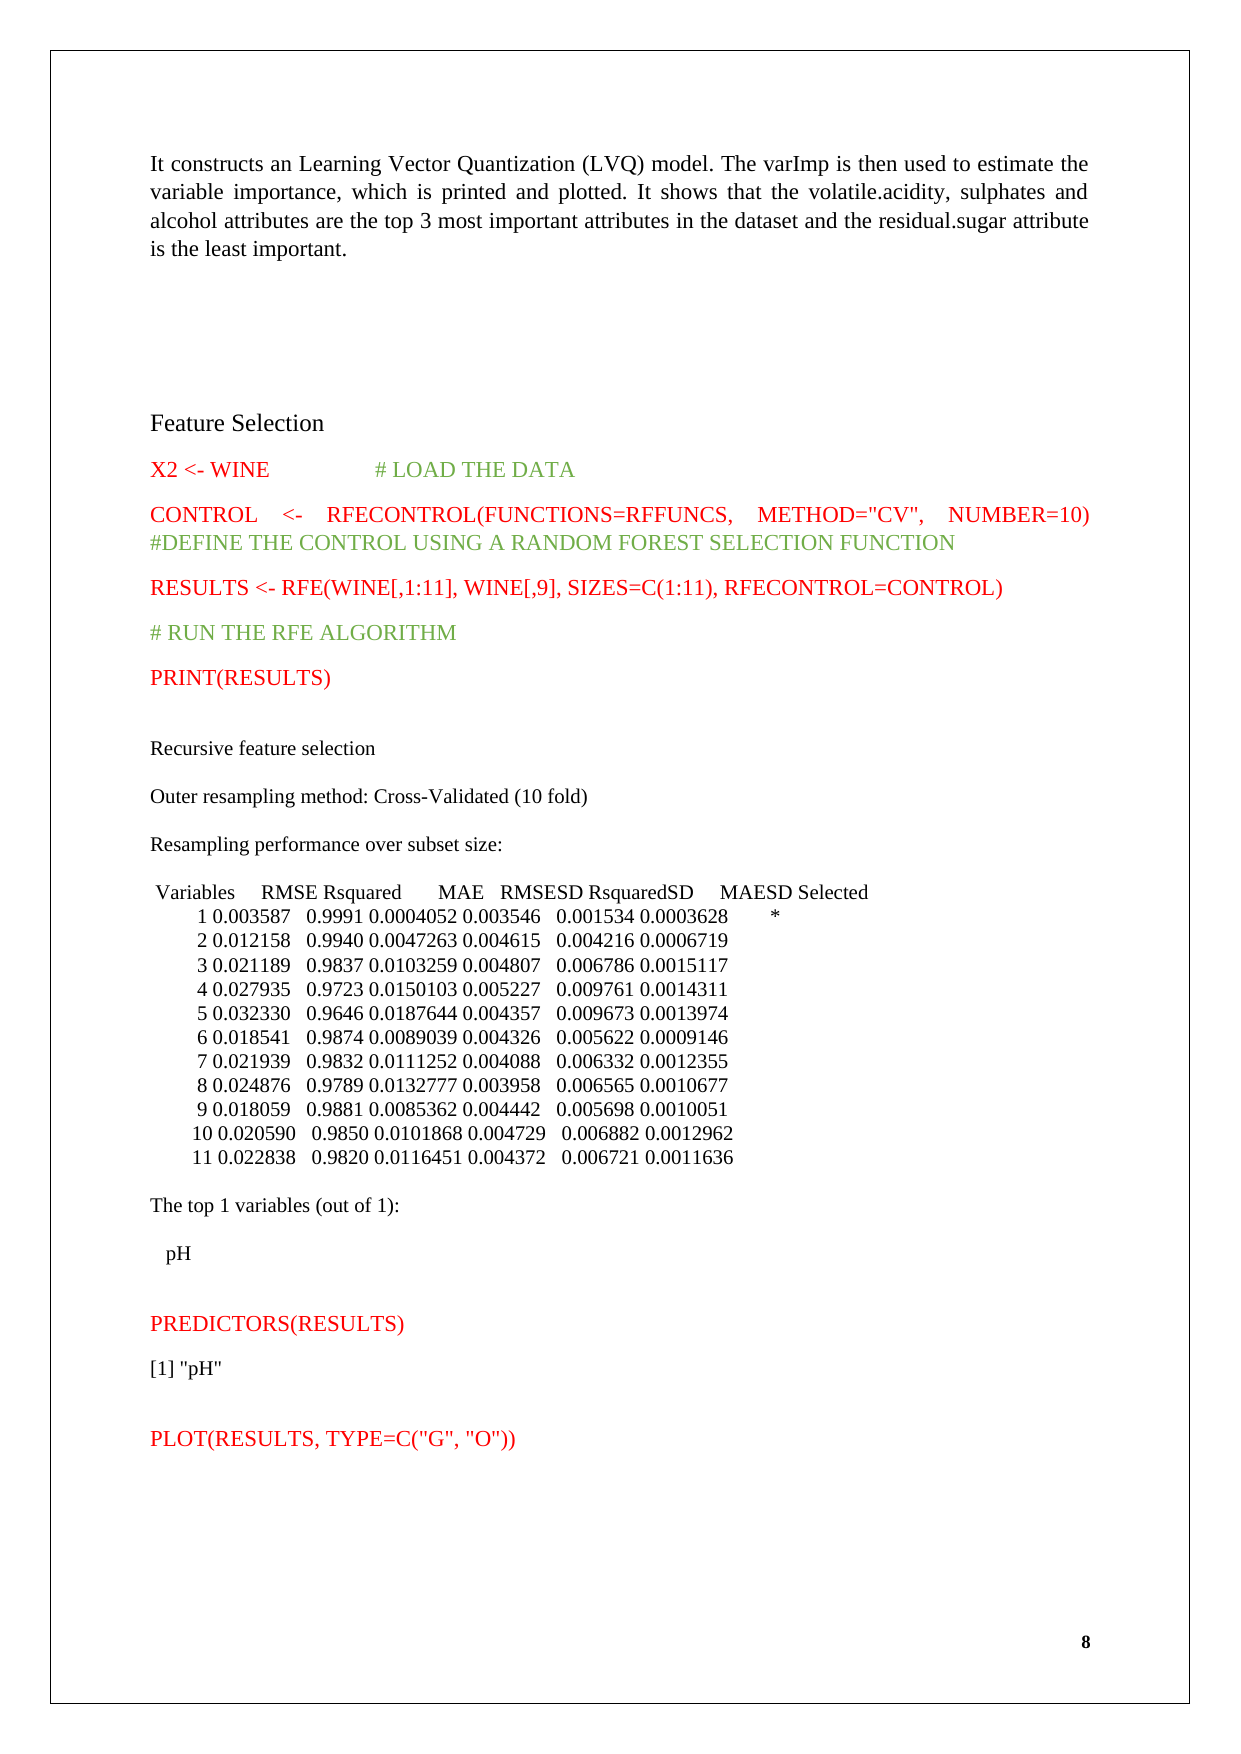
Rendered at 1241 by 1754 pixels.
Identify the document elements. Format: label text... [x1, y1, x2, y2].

text Resampling performance over subset size: [150, 832, 1090, 856]
text RESULTS <- RFE(WINE[,1:11], WINE[,9], SIZES=C(1:11), RFECONTROL=CONTROL) [150, 574, 1090, 601]
text The top 1 variables (out of 1): [150, 1193, 1090, 1217]
text CONTROL <- RFECONTROL(FUNCTIONS=RFFUNCS, METHOD="CV", NUMBER=10) #DEFINE THE CONTROL USING A RANDOM FOREST SELECTION FUNCTION [150, 501, 1090, 556]
text 10 0.020590 0.9850 0.0101868 0.004729 0.006882 0.0012962 [150, 1121, 1090, 1145]
text PLOT(RESULTS, TYPE=C("G", "O")) [150, 1425, 1090, 1451]
text 2 0.012158 0.9940 0.0047263 0.004615 0.004216 0.0006719 [150, 928, 1090, 952]
text Feature Selection [150, 408, 1090, 437]
text It constructs an Learning Vector Quantization (LVQ) model. The varImp is then used to estimate the variable importance, which is printed and plotted. It shows that the volatile.acidity, sulphates and alcohol attributes are the top 3 most important attributes in the dataset and the residual.sugar attribute is the least important. [150, 150, 1090, 262]
text 3 0.021189 0.9837 0.0103259 0.004807 0.006786 0.0015117 [150, 952, 1090, 977]
text 4 0.027935 0.9723 0.0150103 0.005227 0.009761 0.0014311 [150, 977, 1090, 1001]
text 11 0.022838 0.9820 0.0116451 0.004372 0.006721 0.0011636 [150, 1145, 1090, 1169]
text Variables RMSE Rsquared MAE RMSESD RsquaredSD MAESD Selected [150, 880, 1090, 904]
text 5 0.032330 0.9646 0.0187644 0.004357 0.009673 0.0013974 [150, 1001, 1090, 1025]
text PREDICTORS(RESULTS) [150, 1310, 1090, 1337]
text Outer resampling method: Cross-Validated (10 fold) [150, 784, 1090, 808]
text [1] "pH" [150, 1356, 1090, 1379]
text 9 0.018059 0.9881 0.0085362 0.004442 0.005698 0.0010051 [150, 1097, 1090, 1121]
text 6 0.018541 0.9874 0.0089039 0.004326 0.005622 0.0009146 [150, 1025, 1090, 1049]
text pH [150, 1241, 1090, 1265]
text 8 0.024876 0.9789 0.0132777 0.003958 0.006565 0.0010677 [150, 1073, 1090, 1097]
text X2 <- WINE # LOAD THE DATA [150, 456, 1090, 482]
text 7 0.021939 0.9832 0.0111252 0.004088 0.006332 0.0012355 [150, 1049, 1090, 1073]
text Recursive feature selection [150, 736, 1090, 760]
text # RUN THE RFE ALGORITHM [150, 619, 1090, 646]
text 1 0.003587 0.9991 0.0004052 0.003546 0.001534 0.0003628 * [150, 904, 1090, 928]
text PRINT(RESULTS) [150, 664, 1090, 691]
